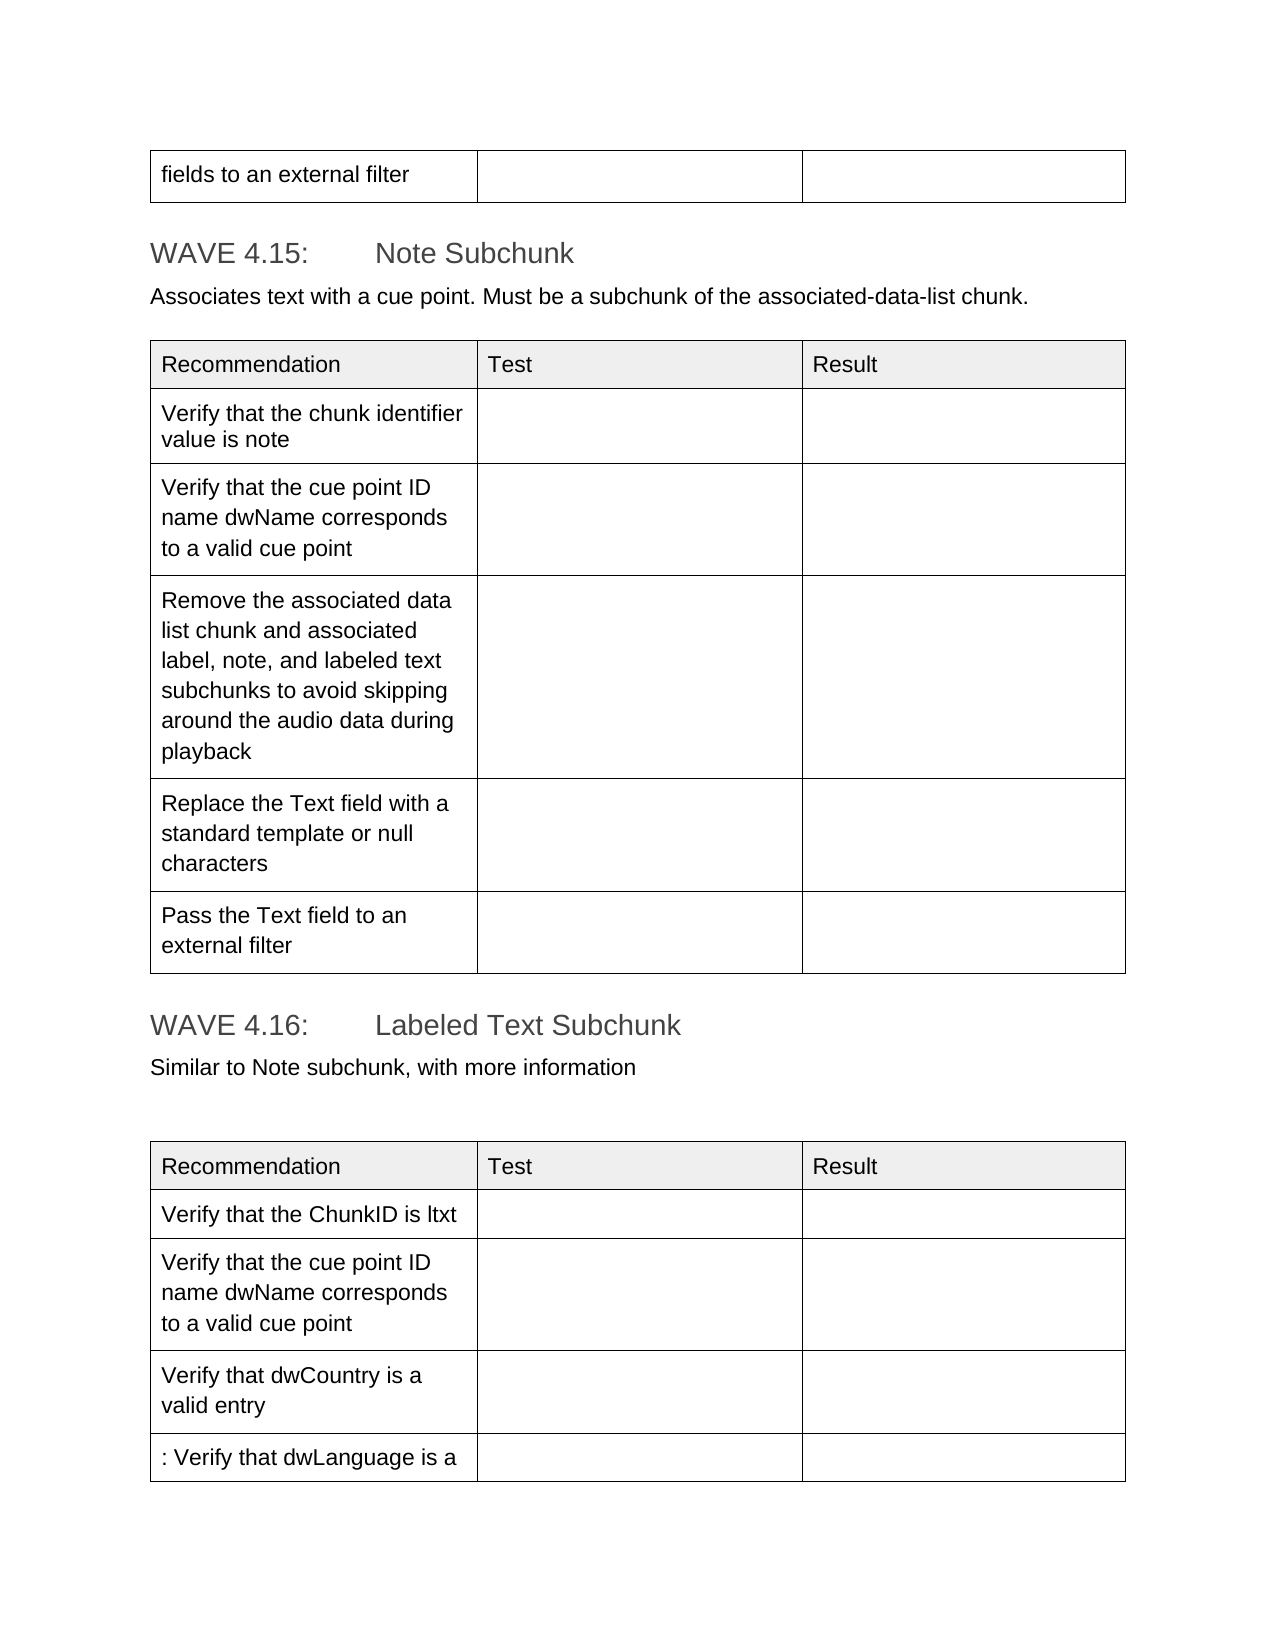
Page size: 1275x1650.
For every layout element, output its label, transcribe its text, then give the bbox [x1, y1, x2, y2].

table_cell [478, 464, 802, 575]
table_cell [803, 464, 1125, 575]
table_cell [803, 1434, 1125, 1481]
table_cell [803, 1190, 1125, 1238]
table_cell : Verify that dwLanguage is a valid entry [151, 1434, 477, 1481]
subtitle WAVE 4.16: Labeled Text Subchunk [150, 1007, 1125, 1041]
table_cell Verify that the cue point ID name dwName corresponds to a valid cue point [151, 1239, 477, 1350]
subtitle WAVE 4.15: Note Subchunk [150, 236, 1125, 270]
table_header Result [803, 341, 1125, 388]
table_cell [803, 1351, 1125, 1432]
table_cell Pass the Text field to an external filter [151, 892, 477, 973]
table_cell [478, 151, 802, 202]
table_cell [478, 892, 802, 973]
table_cell [803, 892, 1125, 973]
text Similar to Note subchunk, with more information [150, 1054, 1125, 1081]
table_cell [803, 389, 1125, 463]
table_cell [803, 576, 1125, 778]
table_cell Remove the associated data list chunk and associated label, note, and labeled text subchunks to avoid skipping around the audio data during playback [151, 576, 477, 778]
table_header Recommendation [151, 1142, 477, 1189]
table_cell Replace the Text field with a standard template or null characters [151, 779, 477, 891]
table_cell [478, 1239, 802, 1350]
table_cell [803, 1239, 1125, 1350]
table_cell [803, 151, 1125, 202]
table_cell [478, 389, 802, 463]
text Associates text with a cue point. Must be a subchunk of the associated-data-list chunk. [150, 283, 1125, 310]
table_cell Verify that the chunk identifier value is note [151, 389, 477, 463]
table_header Test [478, 341, 802, 388]
table_cell [478, 1434, 802, 1481]
table_cell Verify that dwCountry is a valid entry [151, 1351, 477, 1432]
table_header Result [803, 1142, 1125, 1189]
table_cell [478, 779, 802, 891]
table_cell [478, 1190, 802, 1238]
table_cell [803, 779, 1125, 891]
table_header Test [478, 1142, 802, 1189]
table_cell [478, 1351, 802, 1432]
table_header Recommendation [151, 341, 477, 388]
table_cell Verify that the ChunkID is ltxt [151, 1190, 477, 1238]
table_cell [478, 576, 802, 778]
table_cell Verify that the cue point ID name dwName corresponds to a valid cue point [151, 464, 477, 575]
table_cell Pass the contents of the Text fields to an external filter [151, 151, 477, 202]
